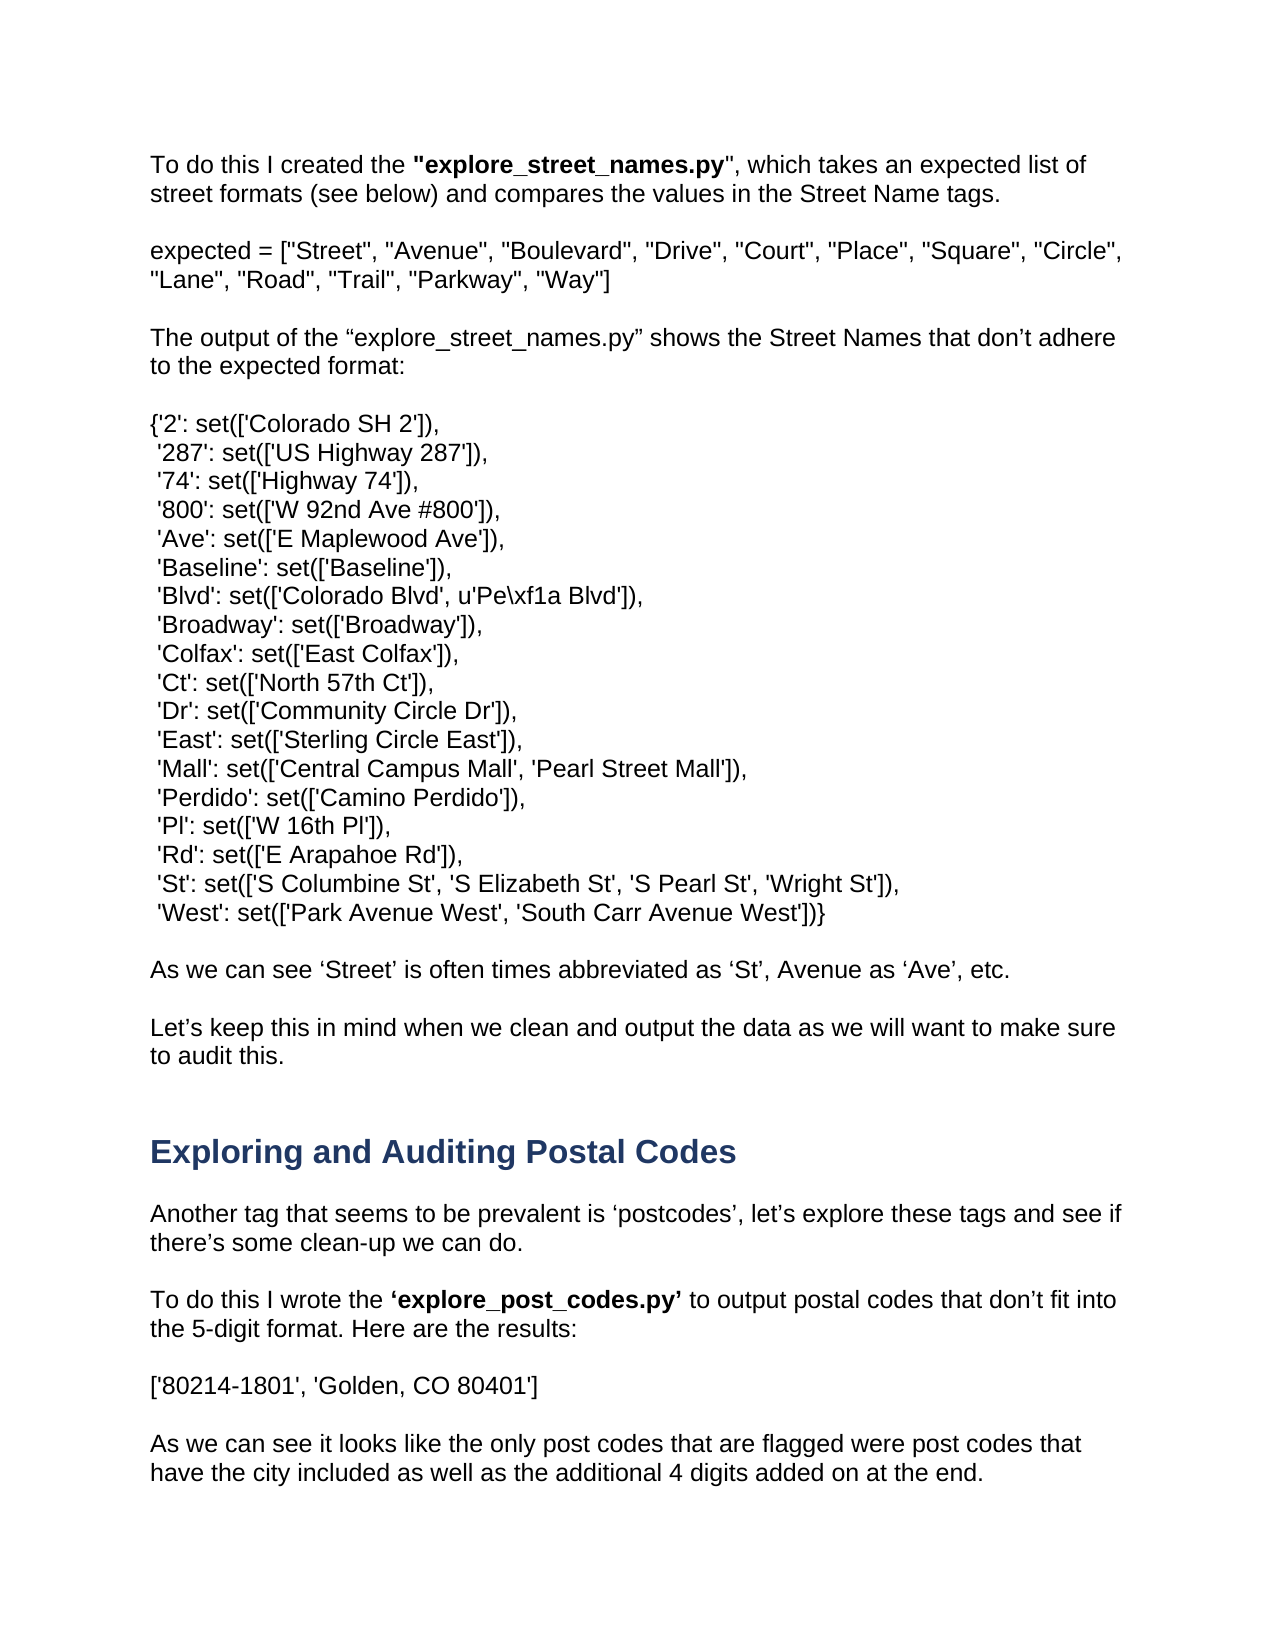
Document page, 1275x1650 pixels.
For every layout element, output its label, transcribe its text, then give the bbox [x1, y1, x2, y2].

text 'West': set(['Park Avenue West', 'South Carr Avenue West'])} [150, 897, 1125, 926]
text 'Rd': set(['E Arapahoe Rd']), [150, 840, 1125, 869]
text 'Broadway': set(['Broadway']), [150, 610, 1125, 639]
text As we can see ‘Street’ is often times abbreviated as ‘St’, Avenue as ‘Ave’, etc. [150, 955, 1125, 984]
text 'East': set(['Sterling Circle East']), [150, 725, 1125, 754]
text 'Blvd': set(['Colorado Blvd', u'Pe\xf1a Blvd']), [150, 581, 1125, 610]
text As we can see it looks like the only post codes that are flagged were post codes that have the city included as well as the additional 4 digits added on at the end. [150, 1429, 1125, 1486]
text 'Colfax': set(['East Colfax']), [150, 639, 1125, 667]
text 'Mall': set(['Central Campus Mall', 'Pearl Street Mall']), [150, 754, 1125, 782]
text 'Ct': set(['North 57th Ct']), [150, 667, 1125, 696]
text Another tag that seems to be prevalent is ‘postcodes’, let’s explore these tags and see if there’s some clean-up we can do. [150, 1199, 1125, 1256]
text '800': set(['W 92nd Ave #800']), [150, 495, 1125, 524]
subtitle Exploring and Auditing Postal Codes [150, 1132, 1125, 1170]
text To do this I created the "explore_street_names.py", which takes an expected list of street formats (see below) and compares the values in the Street Name tags. [150, 150, 1125, 207]
text 'Perdido': set(['Camino Perdido']), [150, 782, 1125, 811]
text 'Ave': set(['E Maplewood Ave']), [150, 524, 1125, 552]
text 'Pl': set(['W 16th Pl']), [150, 811, 1125, 840]
text ['80214-1801', 'Golden, CO 80401'] [150, 1371, 1125, 1400]
text 'St': set(['S Columbine St', 'S Elizabeth St', 'S Pearl St', 'Wright St']), [150, 869, 1125, 897]
text Let’s keep this in mind when we clean and output the data as we will want to make sure to audit this. [150, 1012, 1125, 1070]
text To do this I wrote the ‘explore_post_codes.py’ to output postal codes that don’t fit into the 5-digit format. Here are the results: [150, 1256, 1125, 1343]
text 'Dr': set(['Community Circle Dr']), [150, 696, 1125, 725]
text '287': set(['US Highway 287']), [150, 437, 1125, 466]
text 'Baseline': set(['Baseline']), [150, 552, 1125, 581]
text expected = ["Street", "Avenue", "Boulevard", "Drive", "Court", "Place", "Square", "Circle", "Lane", "Road", "Trail", "Parkway", "Way"] [150, 236, 1125, 294]
text '74': set(['Highway 74']), [150, 466, 1125, 495]
text {'2': set(['Colorado SH 2']), [150, 409, 1125, 437]
text The output of the “explore_street_names.py” shows the Street Names that don’t adhere to the expected format: [150, 322, 1125, 380]
